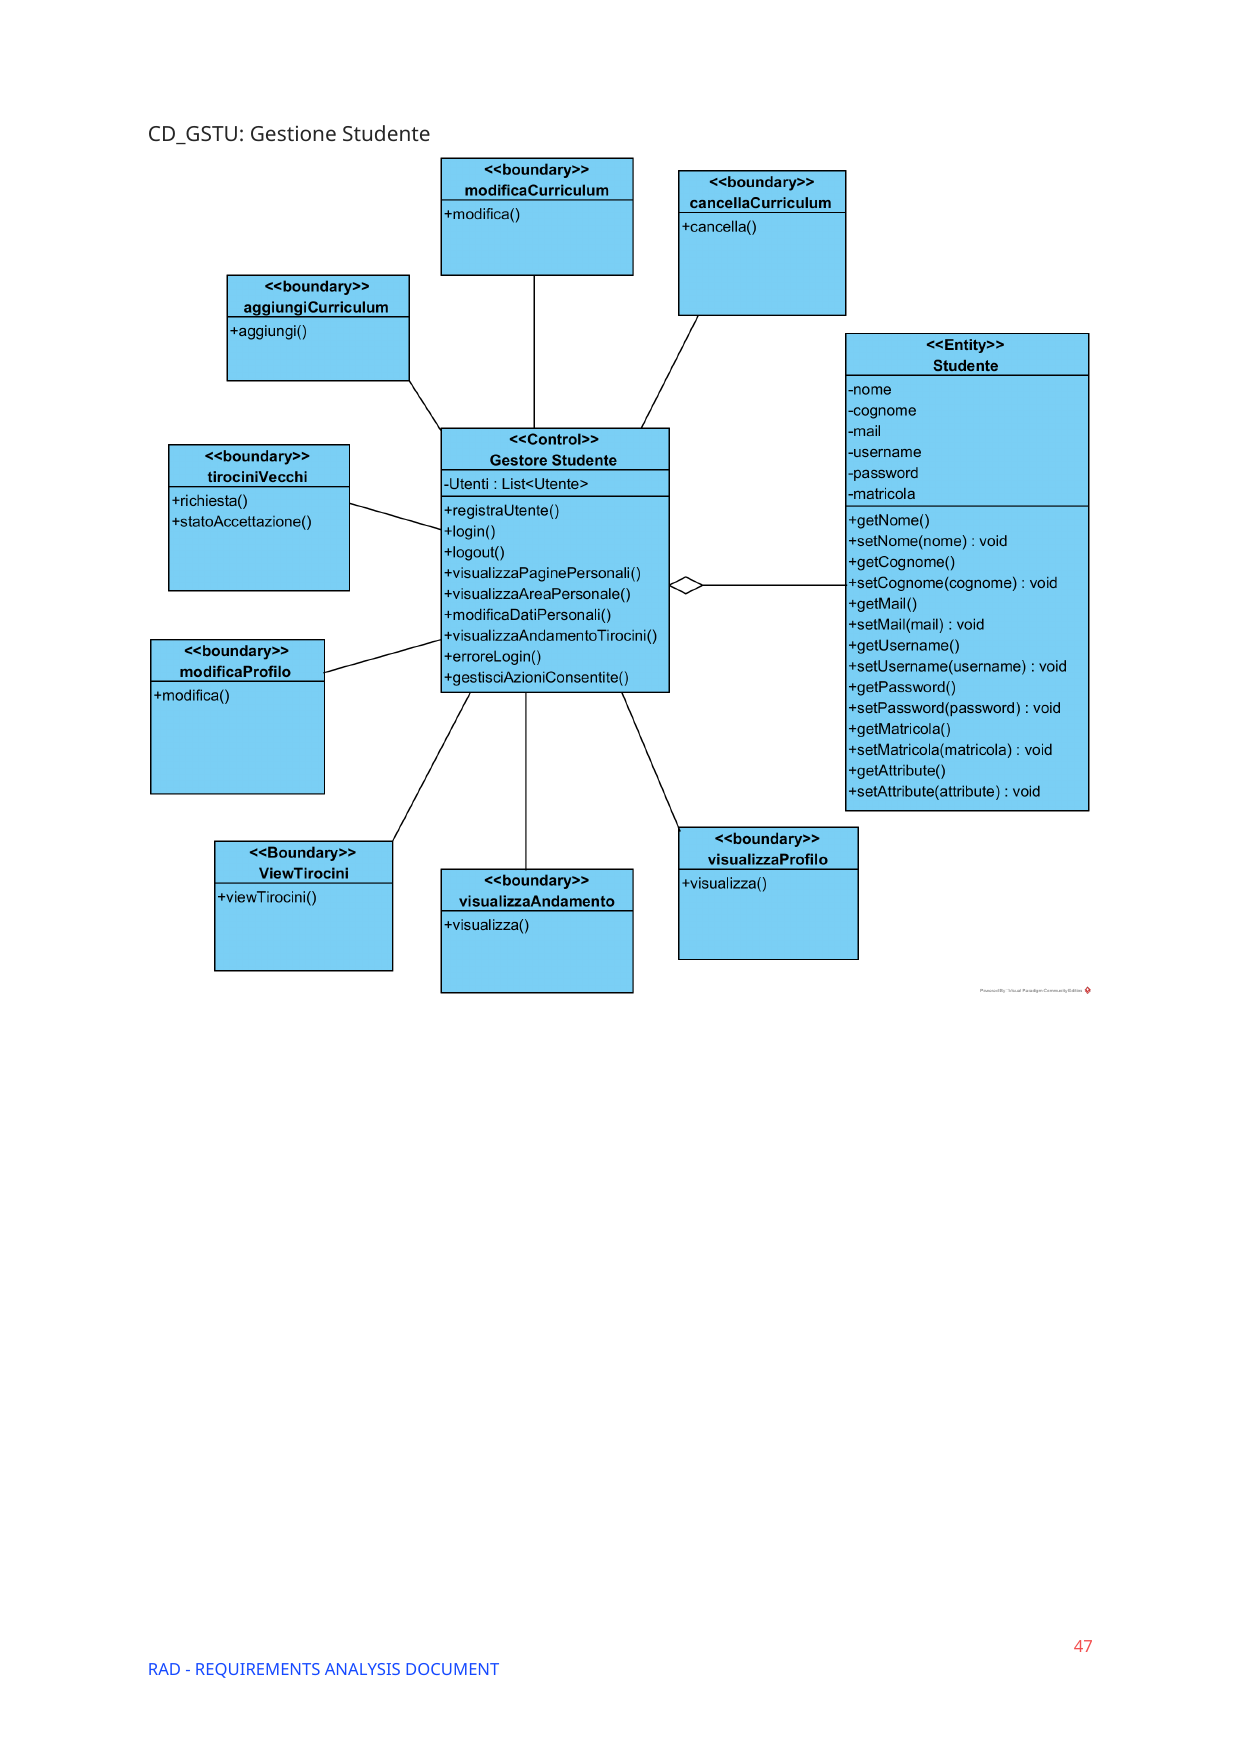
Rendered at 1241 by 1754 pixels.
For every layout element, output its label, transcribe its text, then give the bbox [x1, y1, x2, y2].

picture [148, 155, 1093, 998]
subtitle CD_GSTU: Gestione Studente [148, 119, 1092, 148]
